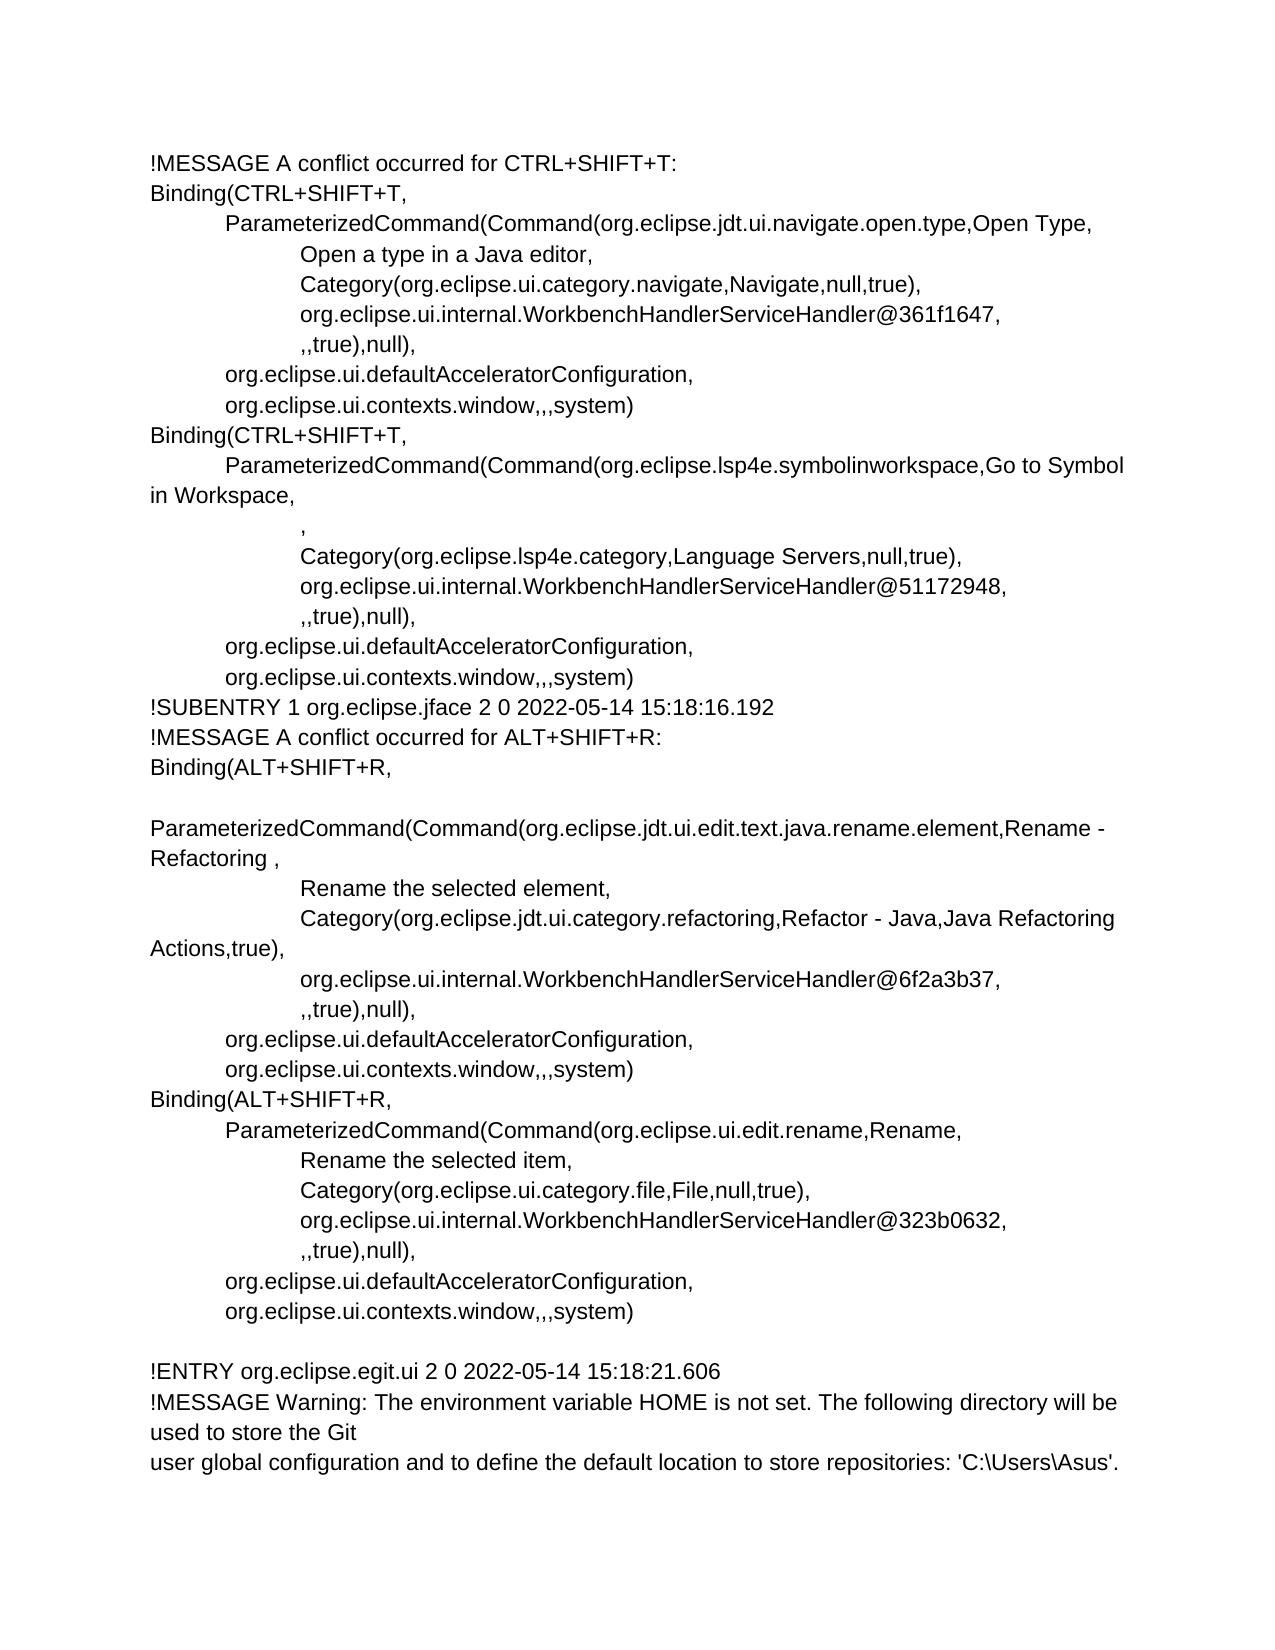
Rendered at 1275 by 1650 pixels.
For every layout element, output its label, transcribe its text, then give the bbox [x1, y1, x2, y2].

text ParameterizedCommand(Command(org.eclipse.ui.edit.rename,Rename, [150, 1117, 1125, 1143]
text !MESSAGE A conflict occurred for CTRL+SHIFT+T: [150, 150, 1125, 176]
text Rename the selected element, [150, 875, 1125, 901]
text org.eclipse.ui.defaultAcceleratorConfiguration, [150, 1026, 1125, 1052]
text org.eclipse.ui.contexts.window,,,system) [150, 1056, 1125, 1083]
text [150, 1449, 1125, 1475]
text Category(org.eclipse.ui.category.file,File,null,true), [150, 1177, 1125, 1203]
text ,,true),null), [150, 603, 1125, 629]
text !ENTRY org.eclipse.egit.ui 2 0 2022-05-14 15:18:21.606 [150, 1358, 1125, 1385]
text Binding(ALT+SHIFT+R, [150, 754, 1125, 781]
text org.eclipse.ui.internal.WorkbenchHandlerServiceHandler@361f1647, [150, 301, 1125, 327]
text Rename the selected item, [150, 1147, 1125, 1173]
text ,,true),null), [150, 331, 1125, 358]
text org.eclipse.ui.contexts.window,,,system) [150, 663, 1125, 690]
text !MESSAGE Warning: The environment variable HOME is not set. The following directory will be used to store the Git [150, 1388, 1125, 1445]
text Category(org.eclipse.ui.category.navigate,Navigate,null,true), [150, 271, 1125, 297]
text ParameterizedCommand(Command(org.eclipse.jdt.ui.edit.text.java.rename.element,Rename - Refactoring , [150, 784, 1125, 871]
text org.eclipse.ui.internal.WorkbenchHandlerServiceHandler@51172948, [150, 573, 1125, 599]
text , [150, 512, 1125, 539]
text org.eclipse.ui.defaultAcceleratorConfiguration, [150, 1268, 1125, 1294]
text !MESSAGE A conflict occurred for ALT+SHIFT+R: [150, 724, 1125, 750]
text ParameterizedCommand(Command(org.eclipse.lsp4e.symbolinworkspace,Go to Symbol in Workspace, [150, 452, 1125, 509]
text Binding(CTRL+SHIFT+T, [150, 180, 1125, 207]
text org.eclipse.ui.defaultAcceleratorConfiguration, [150, 633, 1125, 660]
text Category(org.eclipse.jdt.ui.category.refactoring,Refactor - Java,Java Refactoring Actions,true), [150, 905, 1125, 962]
text Binding(ALT+SHIFT+R, [150, 1086, 1125, 1113]
text org.eclipse.ui.defaultAcceleratorConfiguration, [150, 361, 1125, 388]
text Binding(CTRL+SHIFT+T, [150, 422, 1125, 448]
text org.eclipse.ui.contexts.window,,,system) [150, 1298, 1125, 1324]
text ParameterizedCommand(Command(org.eclipse.jdt.ui.navigate.open.type,Open Type, [150, 210, 1125, 237]
text org.eclipse.ui.internal.WorkbenchHandlerServiceHandler@323b0632, [150, 1207, 1125, 1234]
text org.eclipse.ui.internal.WorkbenchHandlerServiceHandler@6f2a3b37, [150, 966, 1125, 992]
text ,,true),null), [150, 1237, 1125, 1264]
text org.eclipse.ui.contexts.window,,,system) [150, 392, 1125, 418]
text !SUBENTRY 1 org.eclipse.jface 2 0 2022-05-14 15:18:16.192 [150, 694, 1125, 720]
text Category(org.eclipse.lsp4e.category,Language Servers,null,true), [150, 543, 1125, 569]
text ,,true),null), [150, 996, 1125, 1022]
text Open a type in a Java editor, [150, 241, 1125, 267]
